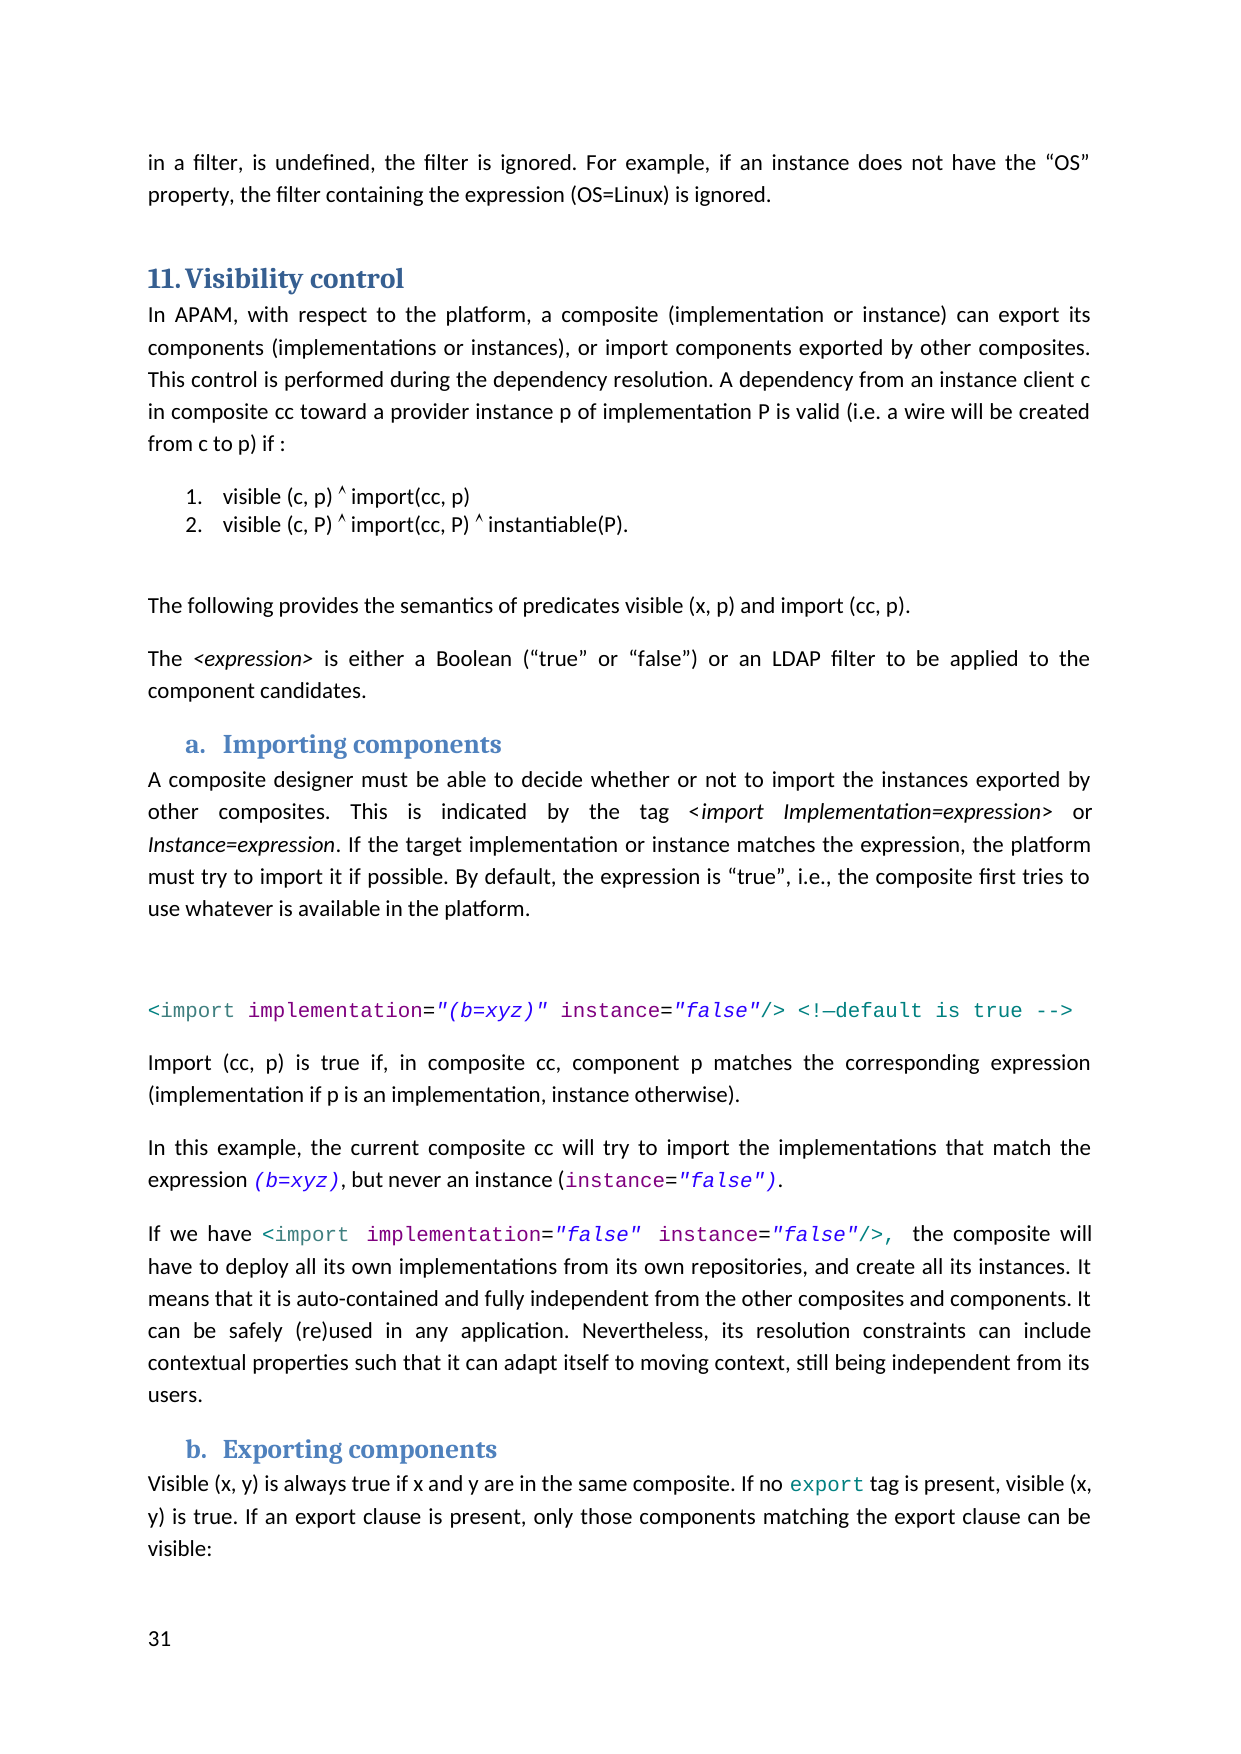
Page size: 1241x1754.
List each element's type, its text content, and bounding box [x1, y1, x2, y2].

text If we have <import implementation="false" instance="false"/>, the composite will have to deploy all its own implementations from its own repositories, and create all its instances. It means that it is auto-contained and fully independent from the other composites and components. It can be safely (re)used in any application. Nevertheless, its resolution constraints can include contextual properties such that it can adapt itself to moving context, still being independent from its users. [148, 1219, 1093, 1409]
text The following provides the semantics of predicates visible (x, p) and import (cc, p). [148, 591, 1093, 619]
text A composite designer must be able to decide whether or not to import the instances exported by other composites. This is indicated by the tag <import Implementation=expression> or Instance=expression. If the target implementation or instance matches the expression, the platform must try to import it if possible. By default, the expression is “true”, i.e., the composite first tries to use whatever is available in the platform. [148, 765, 1093, 922]
text In this example, the current composite cc will try to import the implementations that match the expression (b=xyz), but never an instance (instance="false"). [148, 1133, 1093, 1194]
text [148, 148, 1093, 208]
text Import (cc, p) is true if, in composite cc, component p matches the corresponding expression (implementation if p is an implementation, instance otherwise). [148, 1048, 1093, 1108]
list visible (c, p) import(cc, p) [185, 482, 1093, 510]
subtitle Exporting components [185, 1434, 1093, 1465]
subtitle Visibility control [148, 262, 1093, 296]
text The <expression> is either a Boolean (“true” or “false”) or an LDAP filter to be applied to the component candidates. [148, 644, 1093, 704]
list visible (c, P) import(cc, P) instantiable(P). [185, 510, 1093, 538]
subtitle Importing components [185, 729, 1093, 761]
text Visible (x, y) is always true if x and y are in the same composite. If no export tag is present, visible (x, y) is true. If an export clause is present, only those components matching the export clause can be visible: [148, 1469, 1093, 1562]
text In APAM, with respect to the platform, a composite (implementation or instance) can export its components (implementations or instances), or import components exported by other composites. This control is performed during the dependency resolution. A dependency from an instance client c in composite cc toward a provider instance p of implementation P is valid (i.e. a wire will be created from c to p) if : [148, 301, 1093, 457]
text <import implementation="(b=xyz)" instance="false"/> <!—default is true --> [148, 1000, 1093, 1024]
